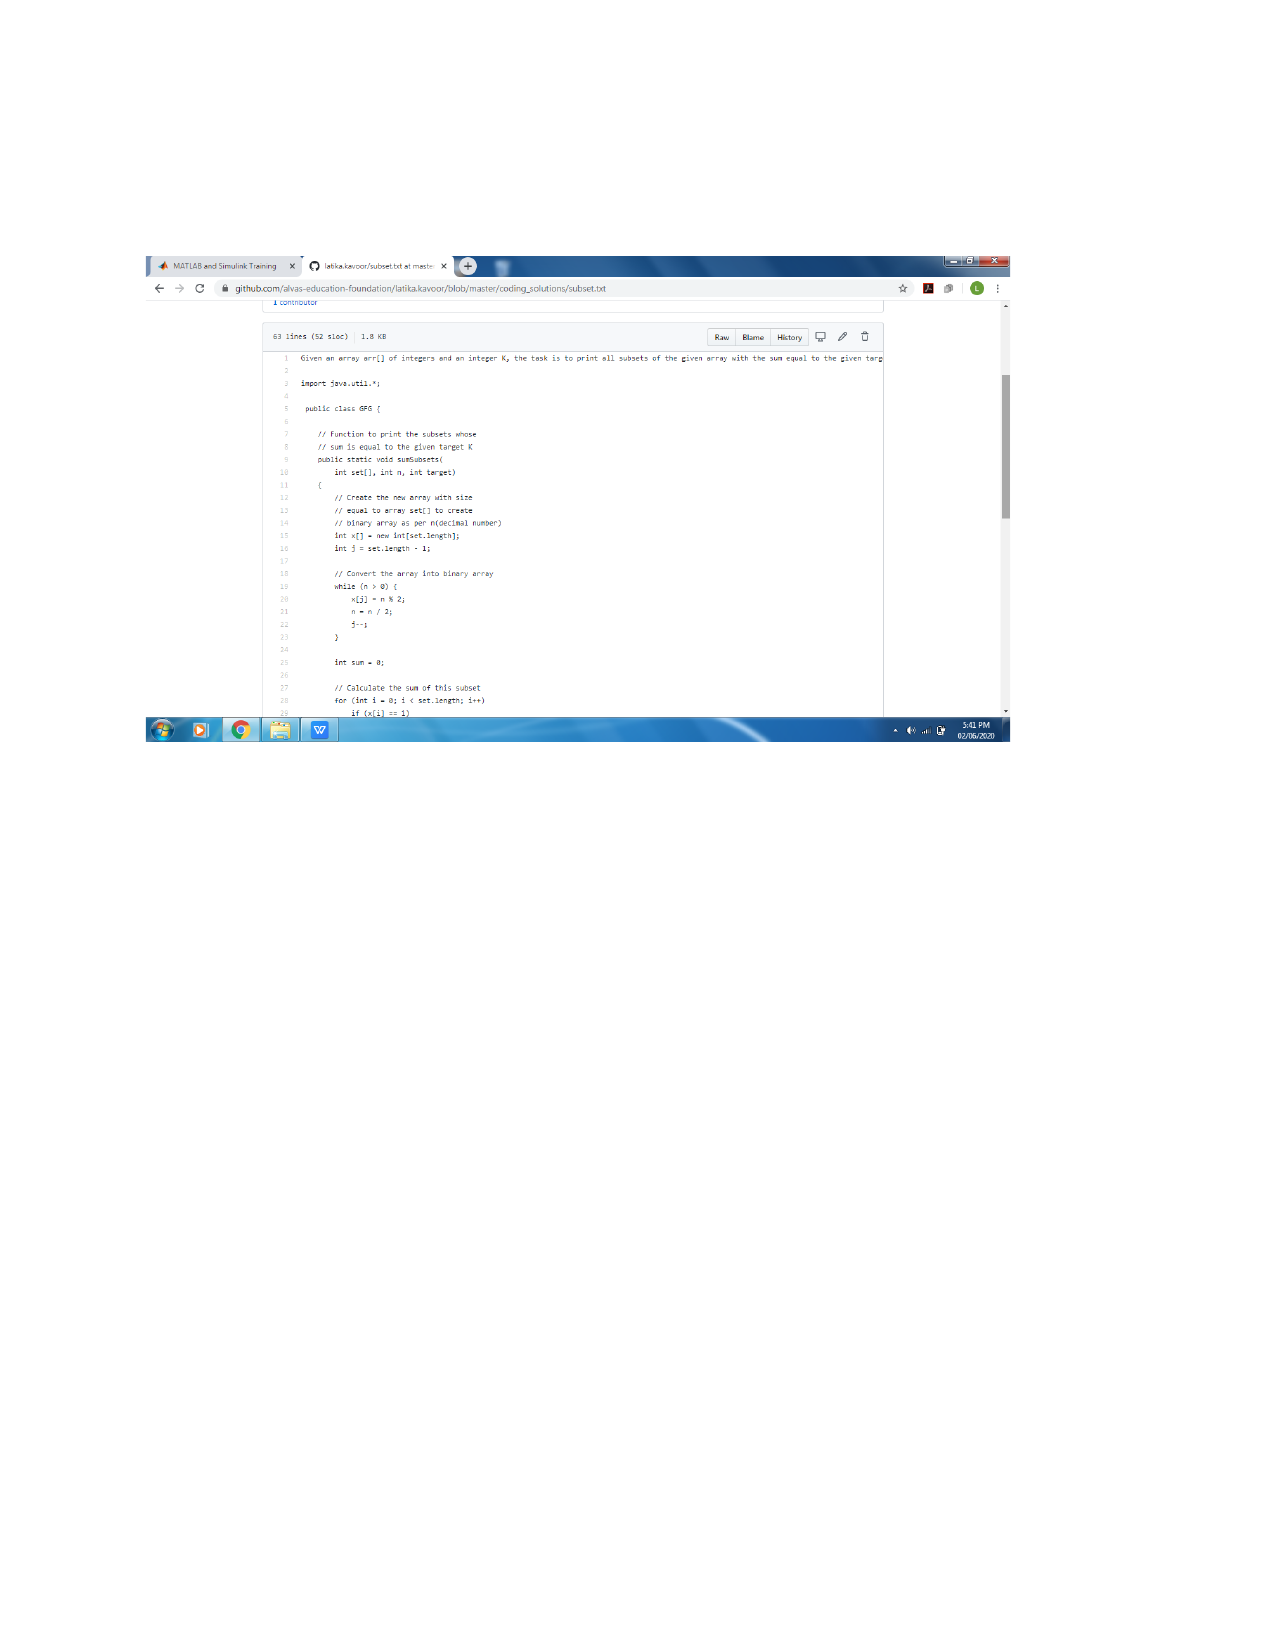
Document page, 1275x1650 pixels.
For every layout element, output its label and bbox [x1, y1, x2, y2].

picture [145, 256, 1011, 742]
